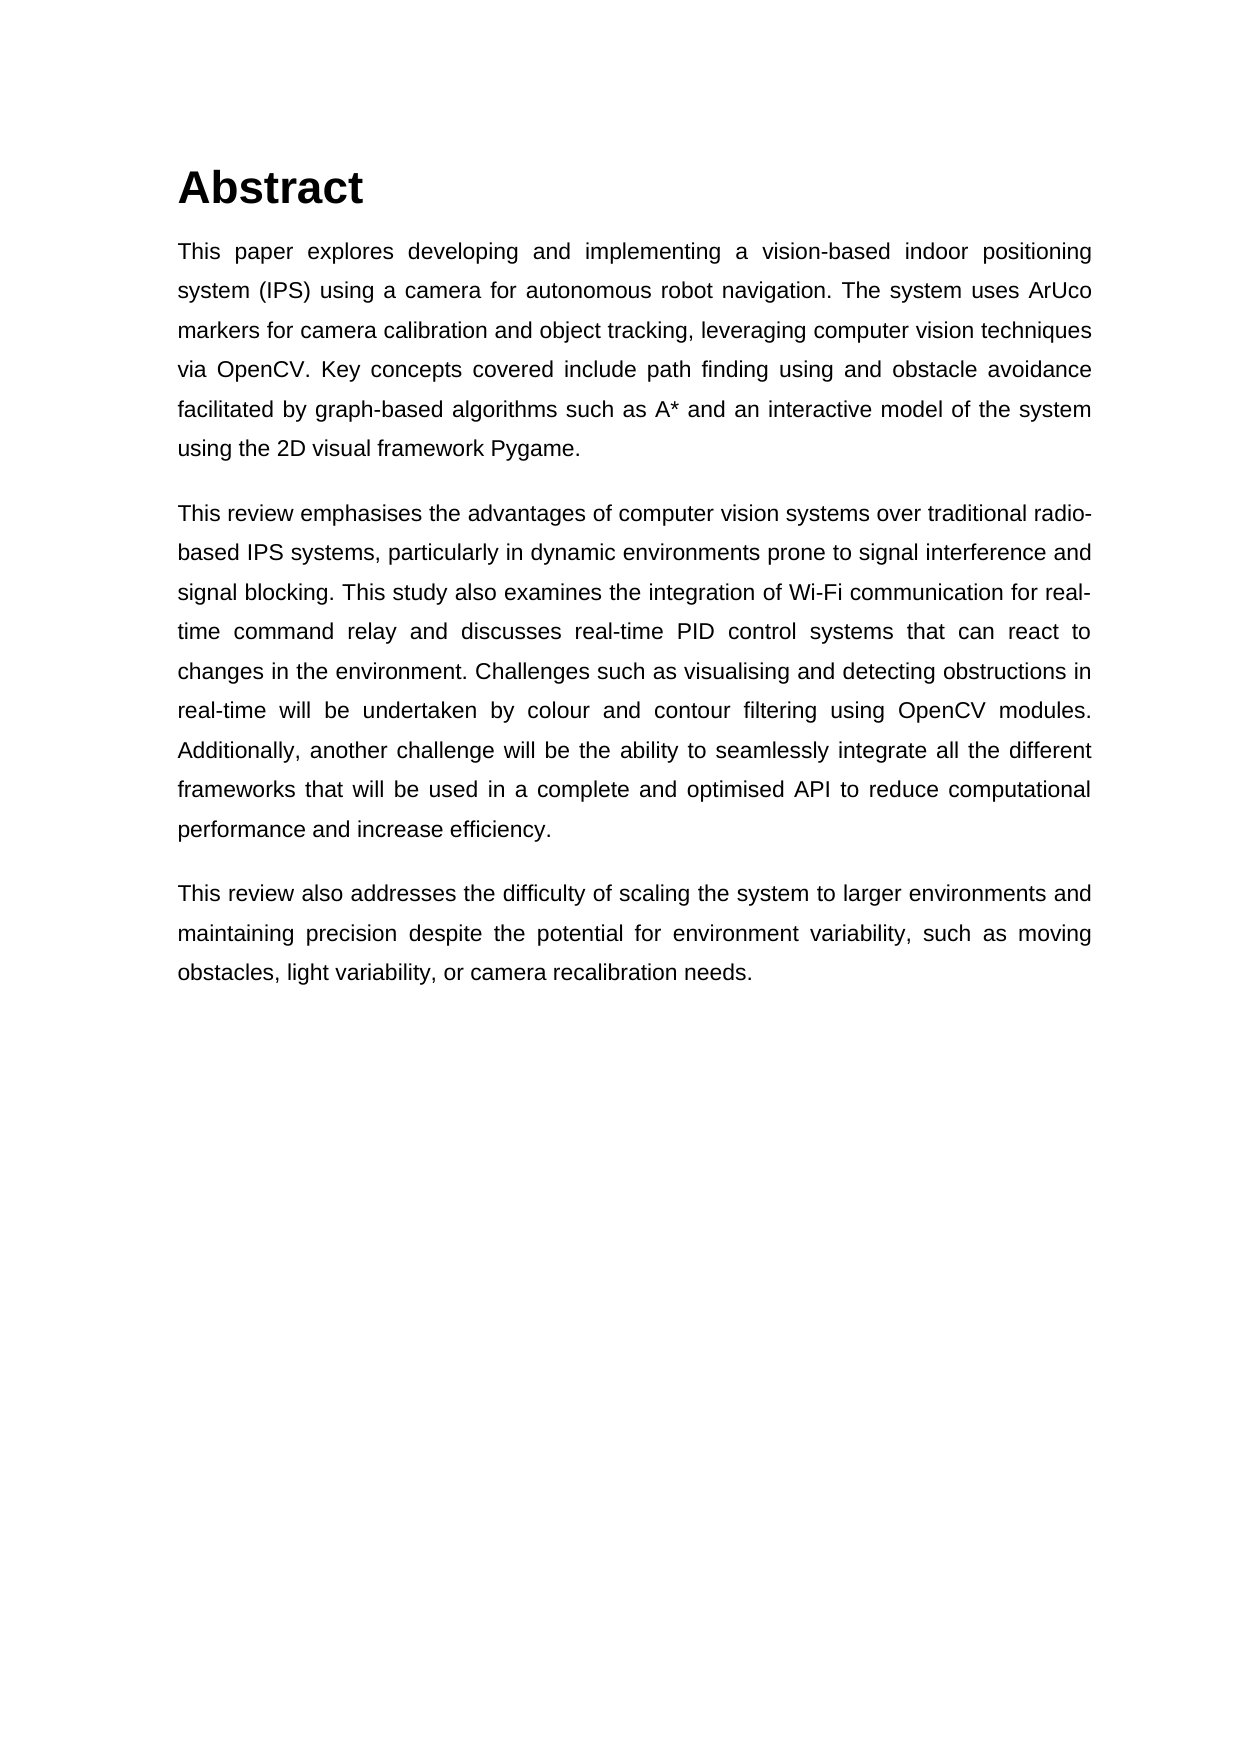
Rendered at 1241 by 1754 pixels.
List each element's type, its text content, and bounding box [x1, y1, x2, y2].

text This review emphasises the advantages of computer vision systems over traditional radio-based IPS systems, particularly in dynamic environments prone to signal interference and signal blocking. This study also examines the integration of Wi-Fi communication for real-time command relay and discusses real-time PID control systems that can react to changes in the environment. Challenges such as visualising and detecting obstructions in real-time will be undertaken by colour and contour filtering using OpenCV modules. Additionally, another challenge will be the ability to seamlessly integrate all the different frameworks that will be used in a complete and optimised API to reduce computational performance and increase efficiency. [177, 500, 1092, 842]
text This review also addresses the difficulty of scaling the system to larger environments and maintaining precision despite the potential for environment variability, such as moving obstacles, light variability, or camera recalibration needs. [177, 880, 1092, 985]
text This paper explores developing and implementing a vision-based indoor positioning system (IPS) using a camera for autonomous robot navigation. The system uses ArUco markers for camera calibration and object tracking, leveraging computer vision techniques via OpenCV. Key concepts covered include path finding using and obstacle avoidance facilitated by graph-based algorithms such as A* and an interactive model of the system using the 2D visual framework Pygame. [177, 238, 1092, 462]
text Abstract [177, 160, 1092, 213]
